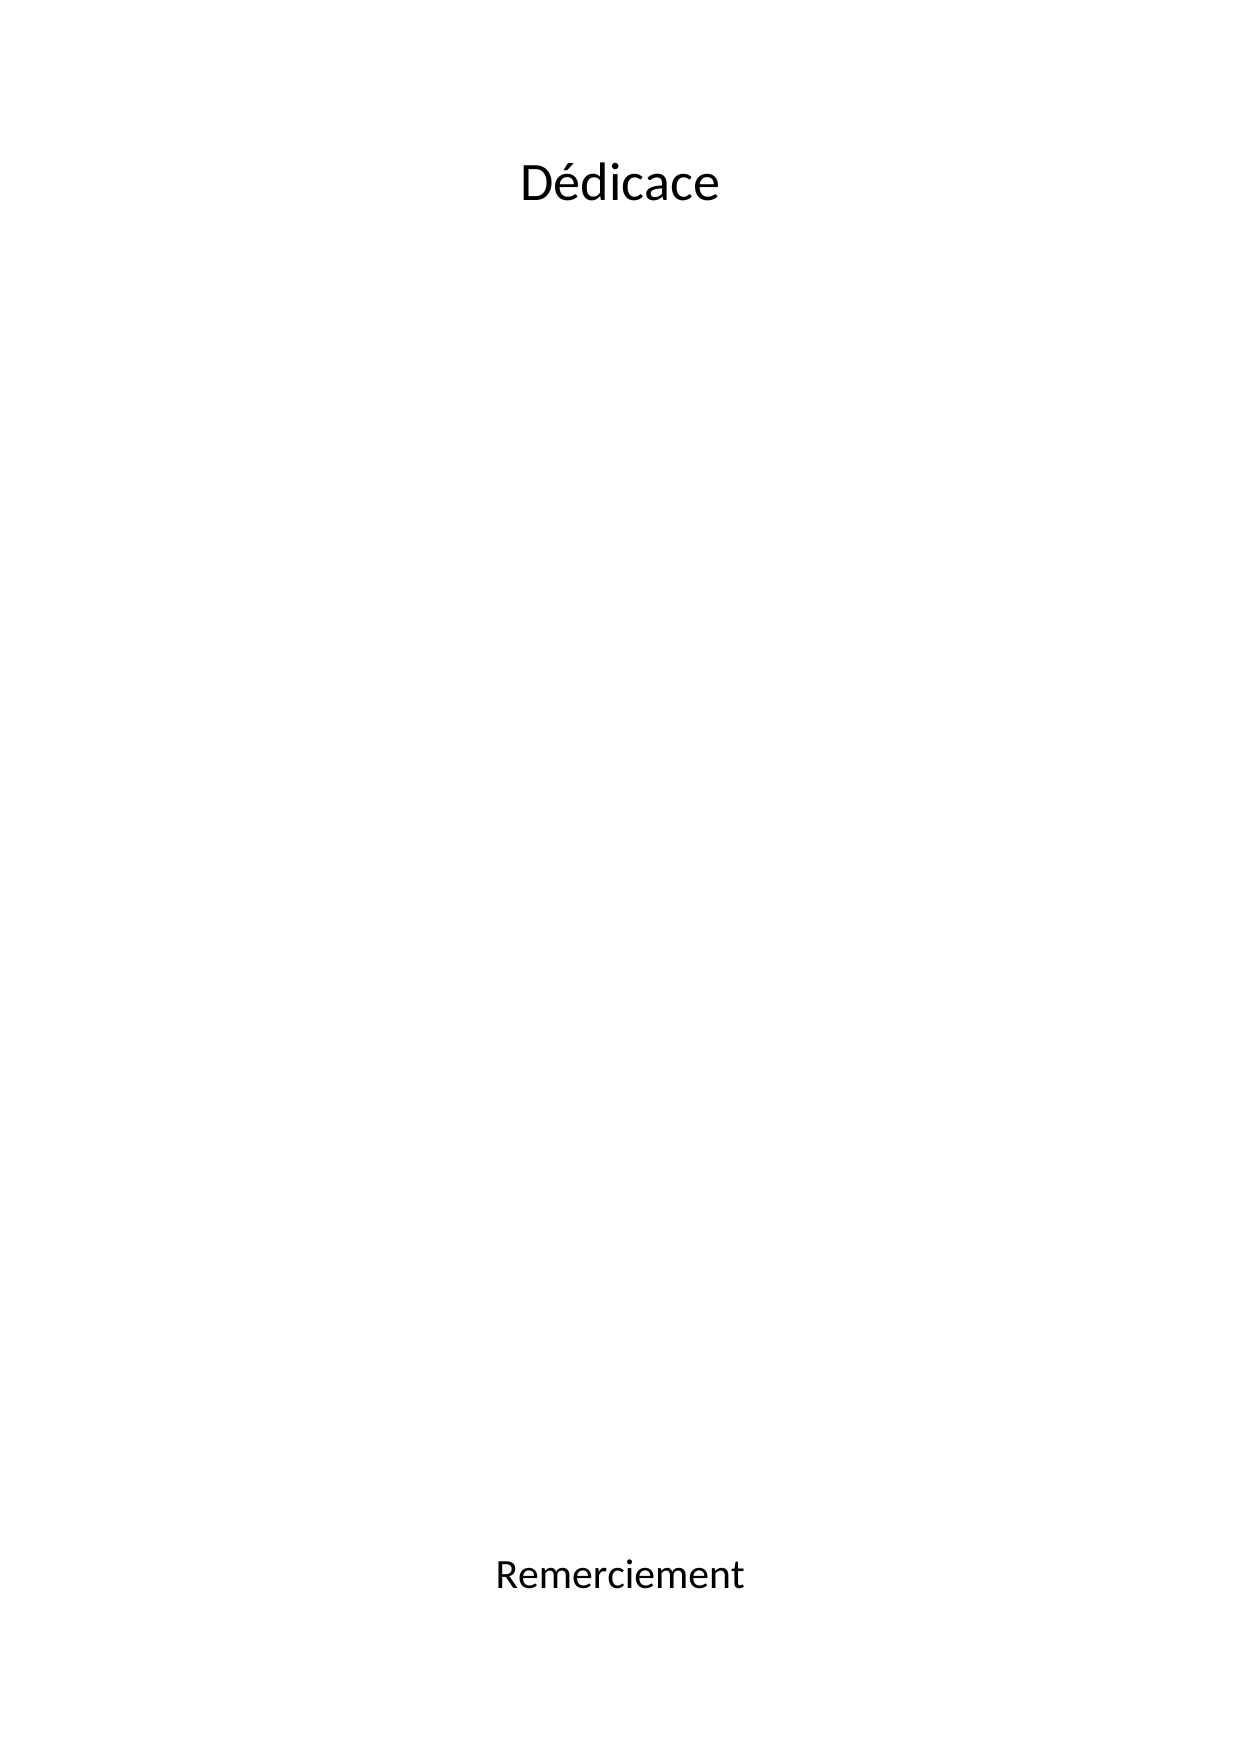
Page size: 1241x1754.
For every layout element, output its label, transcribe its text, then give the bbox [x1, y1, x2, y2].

text Remerciement [148, 1548, 1093, 1599]
text Dédicace [148, 148, 1093, 214]
